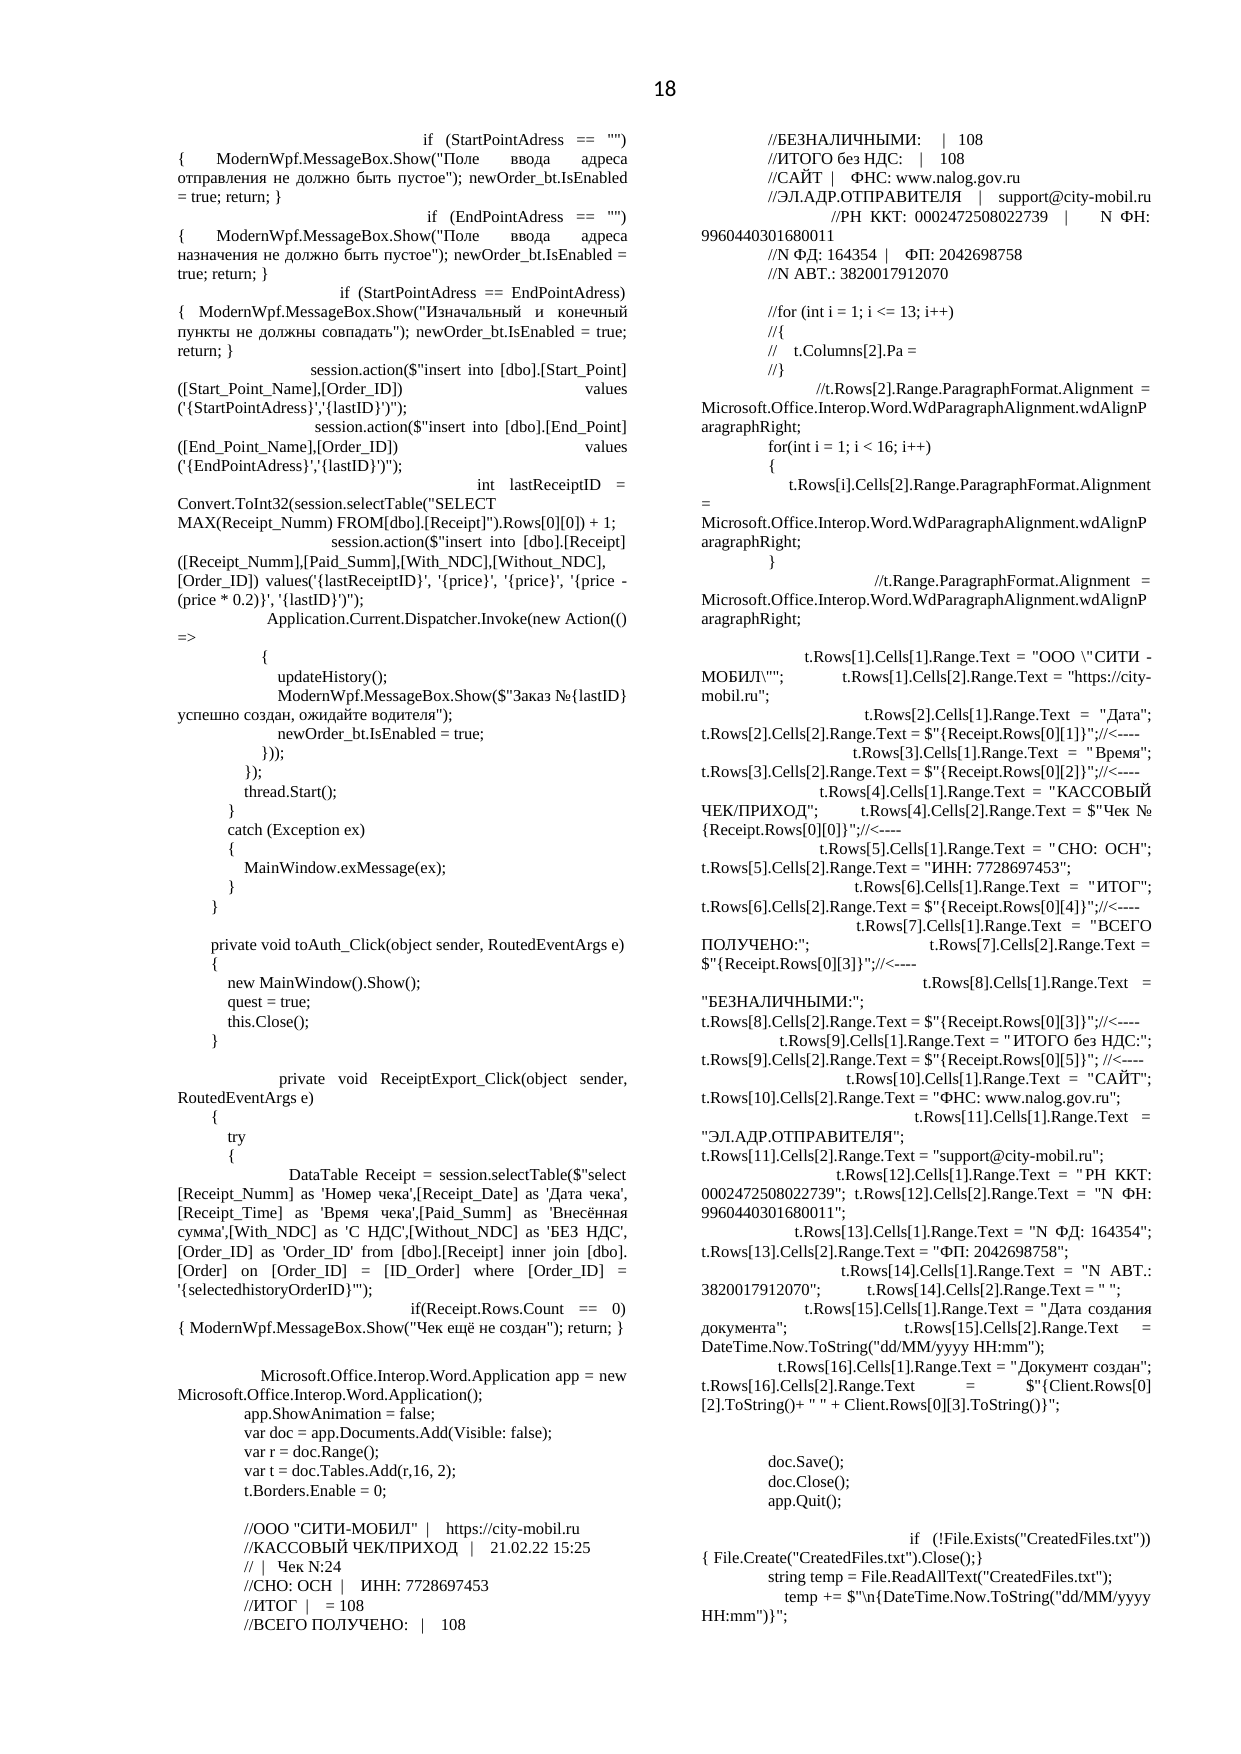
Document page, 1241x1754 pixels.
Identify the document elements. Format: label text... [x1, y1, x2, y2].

text ModernWpf.MessageBox.Show($"Заказ №{lastID} успешно создан, ожидайте водителя"); [177, 686, 627, 724]
text } [701, 551, 1152, 571]
text } [177, 801, 627, 820]
text t.Rows[10].Cells[1].Range.Text = "САЙТ"; t.Rows[10].Cells[2].Range.Text = "ФНС: www.nalog.gov.ru"; [701, 1069, 1152, 1107]
text if(Receipt.Rows.Count == 0) { ModernWpf.MessageBox.Show("Чек ещё не создан"); return; } [177, 1299, 627, 1337]
text //ЭЛ.АДР.ОТПРАВИТЕЛЯ | support@city-mobil.ru [701, 187, 1152, 206]
text } [177, 896, 627, 916]
text t.Rows[4].Cells[1].Range.Text = "КАССОВЫЙ ЧЕК/ПРИХОД"; t.Rows[4].Cells[2].Range.Text = $"Чек №{Receipt.Rows[0][0]}";//<---- [701, 781, 1152, 839]
text int lastReceiptID = Convert.ToInt32(session.selectTable("SELECT MAX(Receipt_Numm) FROM[dbo].[Receipt]").Rows[0][0]) + 1; [177, 475, 627, 532]
text t.Rows[6].Cells[1].Range.Text = "ИТОГ"; t.Rows[6].Cells[2].Range.Text = $"{Receipt.Rows[0][4]}";//<---- [701, 877, 1152, 916]
text //БЕЗНАЛИЧНЫМИ: | 108 [701, 130, 1152, 149]
text //САЙТ | ФНС: www.nalog.gov.ru [701, 168, 1152, 187]
text var t = doc.Tables.Add(r,16, 2); [177, 1461, 627, 1480]
text t.Rows[1].Cells[1].Range.Text = "OOO \"СИТИ - МОБИЛ\""; t.Rows[1].Cells[2].Range.Text = "https://city-mobil.ru"; [701, 647, 1152, 705]
text t.Rows[2].Cells[1].Range.Text = "Дата"; t.Rows[2].Cells[2].Range.Text = $"{Receipt.Rows[0][1]}";//<---- [701, 705, 1152, 743]
text t.Rows[14].Cells[1].Range.Text = "N АВТ.: 3820017912070"; t.Rows[14].Cells[2].Range.Text = " "; [701, 1261, 1152, 1299]
text if (!File.Exists("CreatedFiles.txt")) { File.Create("CreatedFiles.txt").Close();} [701, 1529, 1152, 1567]
text t.Rows[i].Cells[2].Range.ParagraphFormat.Alignment = Microsoft.Office.Interop.Word.WdParagraphAlignment.wdAlignParagraphRight; [701, 475, 1152, 551]
text Application.Current.Dispatcher.Invoke(new Action(() => [177, 609, 627, 647]
text { [177, 954, 627, 973]
text //t.Rows[2].Range.ParagraphFormat.Alignment = Microsoft.Office.Interop.Word.WdParagraphAlignment.wdAlignParagraphRight; [701, 379, 1152, 436]
text session.action($"insert into [dbo].[Receipt] ([Receipt_Numm],[Paid_Summ],[With_NDC],[Without_NDC],[Order_ID]) values('{lastReceiptID}', '{price}', '{price}', '{price - (price * 0.2)}', '{lastID}')"); [177, 532, 627, 609]
text { [701, 456, 1152, 475]
text private void toAuth_Click(object sender, RoutedEventArgs e) [177, 935, 627, 954]
text { [177, 1146, 627, 1165]
text doc.Close(); [701, 1471, 1152, 1491]
text app.Quit(); [701, 1491, 1152, 1510]
text // | Чек N:24 [177, 1557, 627, 1576]
text { [177, 647, 627, 666]
text thread.Start(); [177, 781, 627, 801]
text t.Rows[3].Cells[1].Range.Text = "Время"; t.Rows[3].Cells[2].Range.Text = $"{Receipt.Rows[0][2]}";//<---- [701, 743, 1152, 781]
text //ИТОГО без НДС: | 108 [701, 149, 1152, 168]
text private void ReceiptExport_Click(object sender, RoutedEventArgs e) [177, 1069, 627, 1107]
text for(int i = 1; i < 16; i++) [701, 436, 1152, 456]
text newOrder_bt.IsEnabled = true; [177, 724, 627, 743]
text { [177, 839, 627, 858]
text //N ФД: 164354 | ФП: 2042698758 [701, 245, 1152, 264]
text session.action($"insert into [dbo].[End_Point] ([End_Point_Name],[Order_ID]) values ('{EndPointAdress}','{lastID}')"); [177, 417, 627, 475]
text } [177, 877, 627, 896]
text try [177, 1126, 627, 1146]
text t.Rows[15].Cells[1].Range.Text = "Дата создания документа"; t.Rows[15].Cells[2].Range.Text = DateTime.Now.ToString("dd/MM/yyyy HH:mm"); [701, 1299, 1152, 1356]
text t.Rows[12].Cells[1].Range.Text = "РН ККТ: 0002472508022739"; t.Rows[12].Cells[2].Range.Text = "N ФН: 9960440301680011"; [701, 1165, 1152, 1222]
text //СНО: ОСН | ИНН: 7728697453 [177, 1576, 627, 1595]
text new MainWindow().Show(); [177, 973, 627, 992]
text { [177, 1107, 627, 1126]
text //РН ККТ: 0002472508022739 | N ФН: 9960440301680011 [701, 206, 1152, 245]
text t.Rows[9].Cells[1].Range.Text = "ИТОГО без НДС:"; t.Rows[9].Cells[2].Range.Text = $"{Receipt.Rows[0][5]}"; //<---- [701, 1031, 1152, 1069]
text //{ [701, 321, 1152, 341]
text })); [177, 743, 627, 762]
text //КАССОВЫЙ ЧЕК/ПРИХОД | 21.02.22 15:25 [177, 1538, 627, 1557]
text MainWindow.exMessage(ex); [177, 858, 627, 877]
text t.Rows[11].Cells[1].Range.Text = "ЭЛ.АДР.ОТПРАВИТЕЛЯ"; t.Rows[11].Cells[2].Range.Text = "support@city-mobil.ru"; [701, 1107, 1152, 1165]
text // t.Columns[2].Pa = [701, 341, 1152, 360]
text t.Borders.Enable = 0; [177, 1480, 627, 1499]
text //t.Range.ParagraphFormat.Alignment = Microsoft.Office.Interop.Word.WdParagraphAlignment.wdAlignParagraphRight; [701, 571, 1152, 628]
text //} [701, 360, 1152, 379]
text }); [177, 762, 627, 781]
text string temp = File.ReadAllText("CreatedFiles.txt"); [701, 1567, 1152, 1586]
text this.Close(); [177, 1011, 627, 1031]
text quest = true; [177, 992, 627, 1011]
text DataTable Receipt = session.selectTable($"select [Receipt_Numm] as 'Номер чека',[Receipt_Date] as 'Дата чека',[Receipt_Time] as 'Время чека',[Paid_Summ] as 'Внесённая сумма',[With_NDC] as 'С НДС',[Without_NDC] as 'БЕЗ НДС', [Order_ID] as 'Order_ID' from [dbo].[Receipt] inner join [dbo].[Order] on [Order_ID] = [ID_Order] where [Order_ID] = '{selectedhistoryOrderID}'"); [177, 1165, 627, 1299]
text t.Rows[7].Cells[1].Range.Text = "ВСЕГО ПОЛУЧЕНО:"; t.Rows[7].Cells[2].Range.Text = $"{Receipt.Rows[0][3]}";//<---- [701, 916, 1152, 973]
text t.Rows[13].Cells[1].Range.Text = "N ФД: 164354"; t.Rows[13].Cells[2].Range.Text = "ФП: 2042698758"; [701, 1222, 1152, 1261]
text if (EndPointAdress == "") { ModernWpf.MessageBox.Show("Поле ввода адреса назначения не должно быть пустое"); newOrder_bt.IsEnabled = true; return; } [177, 206, 627, 283]
text //OOO "СИТИ-МОБИЛ" | https://city-mobil.ru [177, 1519, 627, 1538]
text //ВСЕГО ПОЛУЧЕНО: | 108 [177, 1614, 627, 1634]
text temp += $"\n{DateTime.Now.ToString("dd/MM/yyyy HH:mm")}"; [701, 1586, 1152, 1625]
text t.Rows[16].Cells[1].Range.Text = "Документ создан"; t.Rows[16].Cells[2].Range.Text = $"{Client.Rows[0][2].ToString()+ " " + Client.Rows[0][3].ToString()}"; [701, 1356, 1152, 1414]
text catch (Exception ex) [177, 820, 627, 839]
text } [177, 1031, 627, 1050]
text //for (int i = 1; i <= 13; i++) [701, 302, 1152, 321]
text if (StartPointAdress == "") { ModernWpf.MessageBox.Show("Поле ввода адреса отправления не должно быть пустое"); newOrder_bt.IsEnabled = true; return; } [177, 130, 627, 206]
text var doc = app.Documents.Add(Visible: false); [177, 1423, 627, 1442]
text app.ShowAnimation = false; [177, 1404, 627, 1423]
text t.Rows[5].Cells[1].Range.Text = "СНО: ОСН"; t.Rows[5].Cells[2].Range.Text = "ИНН: 7728697453"; [701, 839, 1152, 877]
text session.action($"insert into [dbo].[Start_Point] ([Start_Point_Name],[Order_ID]) values ('{StartPointAdress}','{lastID}')"); [177, 360, 627, 417]
text if (StartPointAdress == EndPointAdress) { ModernWpf.MessageBox.Show("Изначальный и конечный пункты не должны совпадать"); newOrder_bt.IsEnabled = true; return; } [177, 283, 627, 360]
text Microsoft.Office.Interop.Word.Application app = new Microsoft.Office.Interop.Word.Application(); [177, 1365, 627, 1404]
text doc.Save(); [701, 1452, 1152, 1471]
text //ИТОГ | = 108 [177, 1595, 627, 1614]
text t.Rows[8].Cells[1].Range.Text = "БЕЗНАЛИЧНЫМИ:"; t.Rows[8].Cells[2].Range.Text = $"{Receipt.Rows[0][3]}";//<---- [701, 973, 1152, 1031]
text updateHistory(); [177, 666, 627, 686]
text //N АВТ.: 3820017912070 [701, 264, 1152, 283]
text var r = doc.Range(); [177, 1442, 627, 1461]
